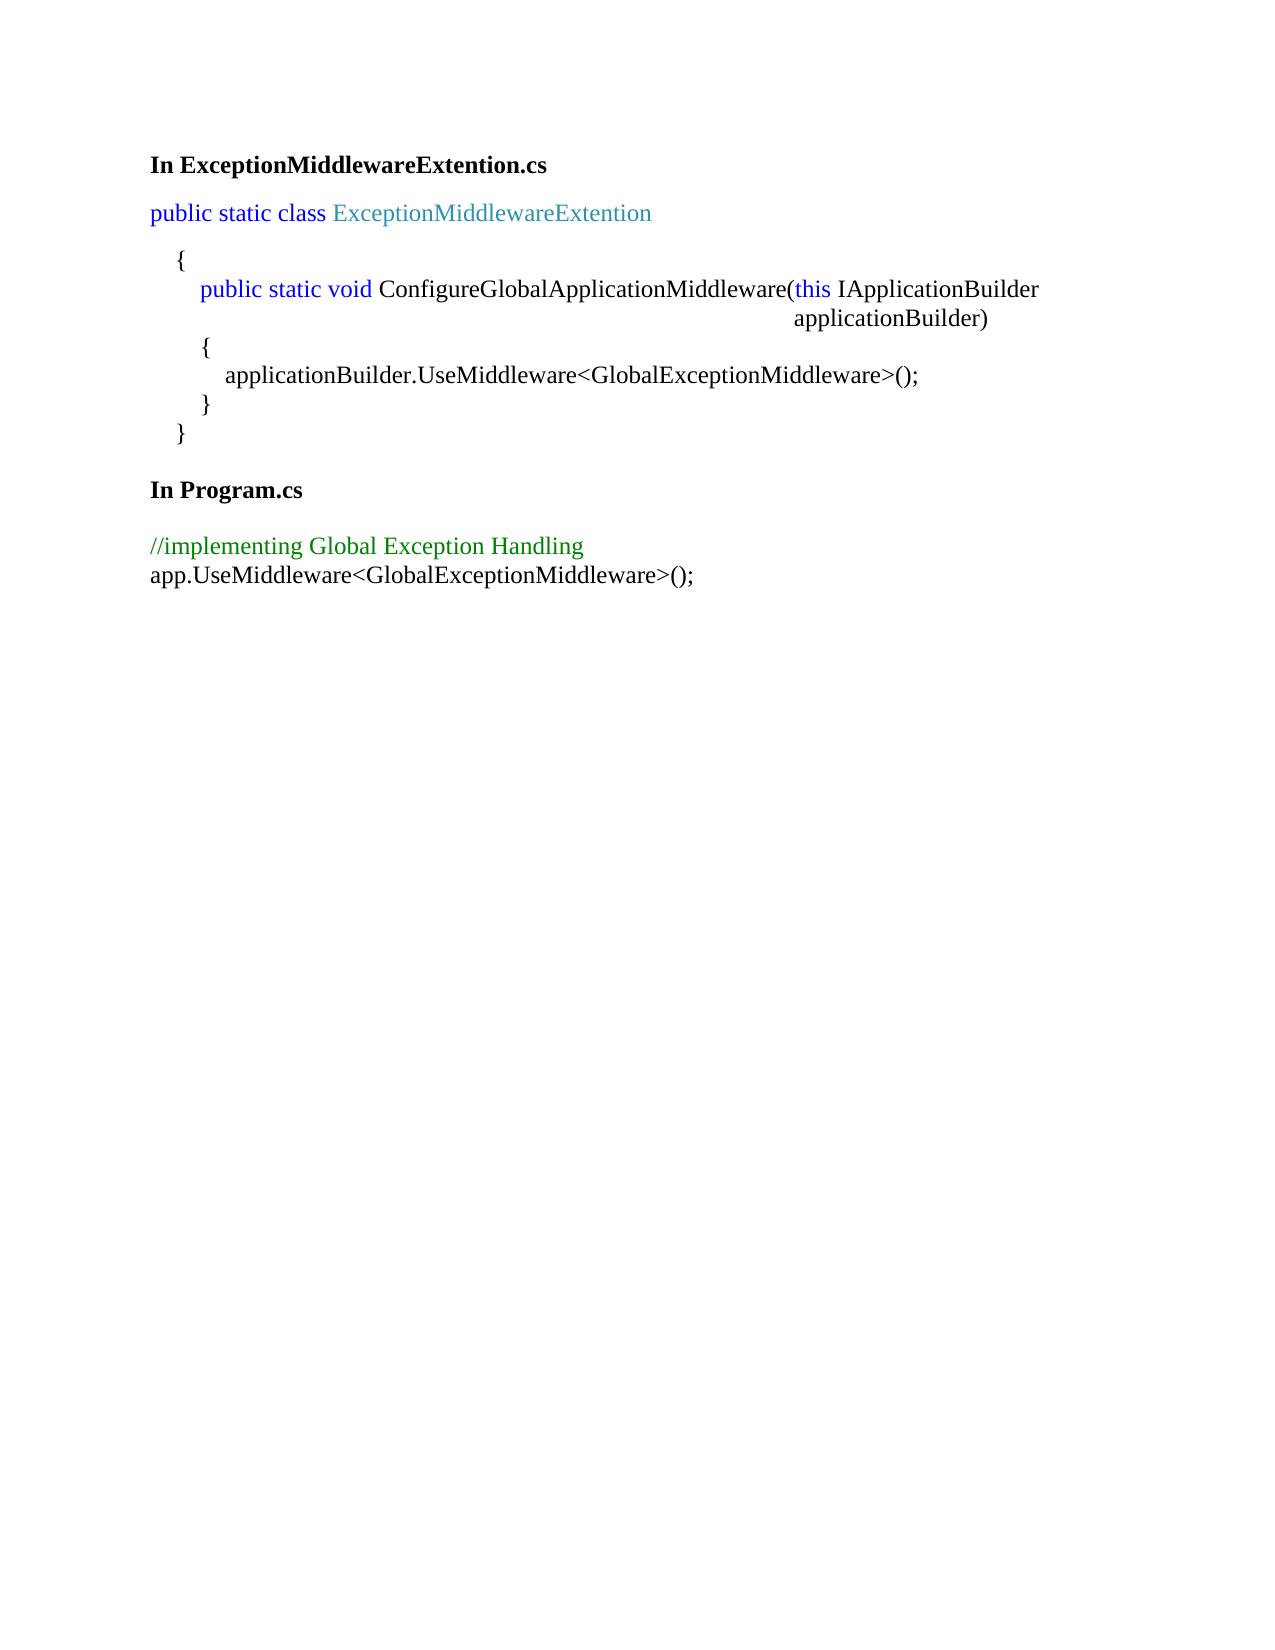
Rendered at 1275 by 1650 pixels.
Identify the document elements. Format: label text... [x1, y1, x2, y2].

text applicationBuilder) [150, 303, 1125, 332]
text applicationBuilder.UseMiddleware<GlobalExceptionMiddleware>(); [150, 360, 1125, 389]
text app.UseMiddleware<GlobalExceptionMiddleware>(); [150, 560, 1125, 589]
text In Program.cs [150, 475, 1125, 504]
text } [150, 418, 1125, 447]
text public static class ExceptionMiddlewareExtention [150, 198, 1125, 226]
text { [150, 245, 1125, 274]
text public static void ConfigureGlobalApplicationMiddleware(this IApplicationBuilder [150, 274, 1125, 303]
text { [150, 332, 1125, 360]
text } [150, 389, 1125, 418]
text //implementing Global Exception Handling [150, 531, 1125, 560]
text In ExceptionMiddlewareExtention.cs [150, 150, 1125, 179]
